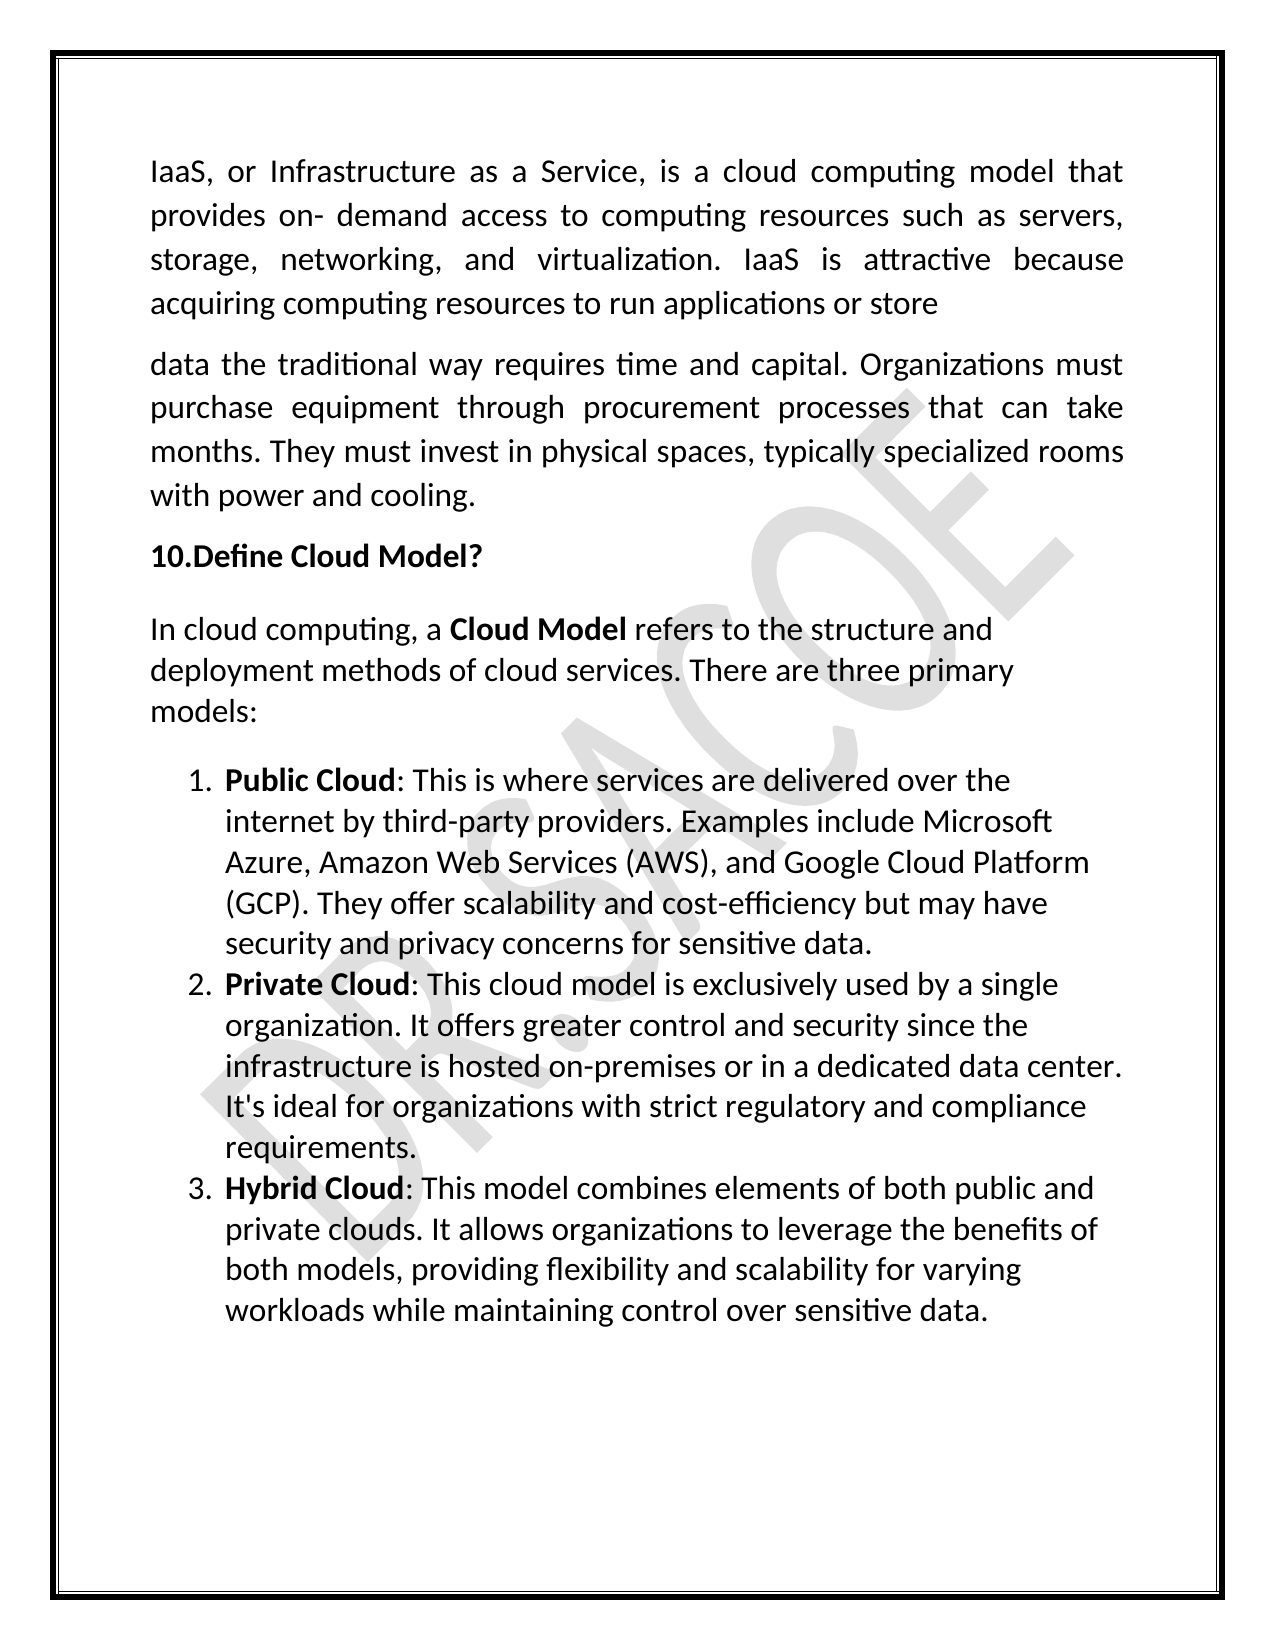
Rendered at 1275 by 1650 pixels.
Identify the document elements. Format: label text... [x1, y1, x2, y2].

text IaaS, or Infrastructure as a Service, is a cloud computing model that provides on- demand access to computing resources such as servers, storage, networking, and virtualization. IaaS is attractive because acquiring computing resources to run applications or store [150, 150, 1125, 323]
text In cloud computing, a Cloud Model refers to the structure and deployment methods of cloud services. There are three primary models: [150, 608, 1125, 730]
list Hybrid Cloud: This model combines elements of both public and private clouds. It allows organizations to leverage the benefits of both models, providing flexibility and scalability for varying workloads while maintaining control over sensitive data. [187, 1225, 1125, 1388]
text 10.Define Cloud Model? [150, 535, 1125, 576]
list Private Cloud: This cloud model is exclusively used by a single organization. It offers greater control and security since the infrastructure is hosted on-premises or in a dedicated data center. It's ideal for organizations with strict regulatory and compliance requirements. [187, 992, 1125, 1196]
text data the traditional way requires time and capital. Organizations must purchase equipment through procurement processes that can take months. They must invest in physical spaces, typically specialized rooms with power and cooling. [150, 342, 1125, 515]
list Public Cloud: This is where services are delivered over the internet by third-party providers. Examples include Microsoft Azure, Amazon Web Services (AWS), and Google Cloud Platform (GCP). They offer scalability and cost-efficiency but may have security and privacy concerns for sensitive data. [187, 759, 1125, 963]
